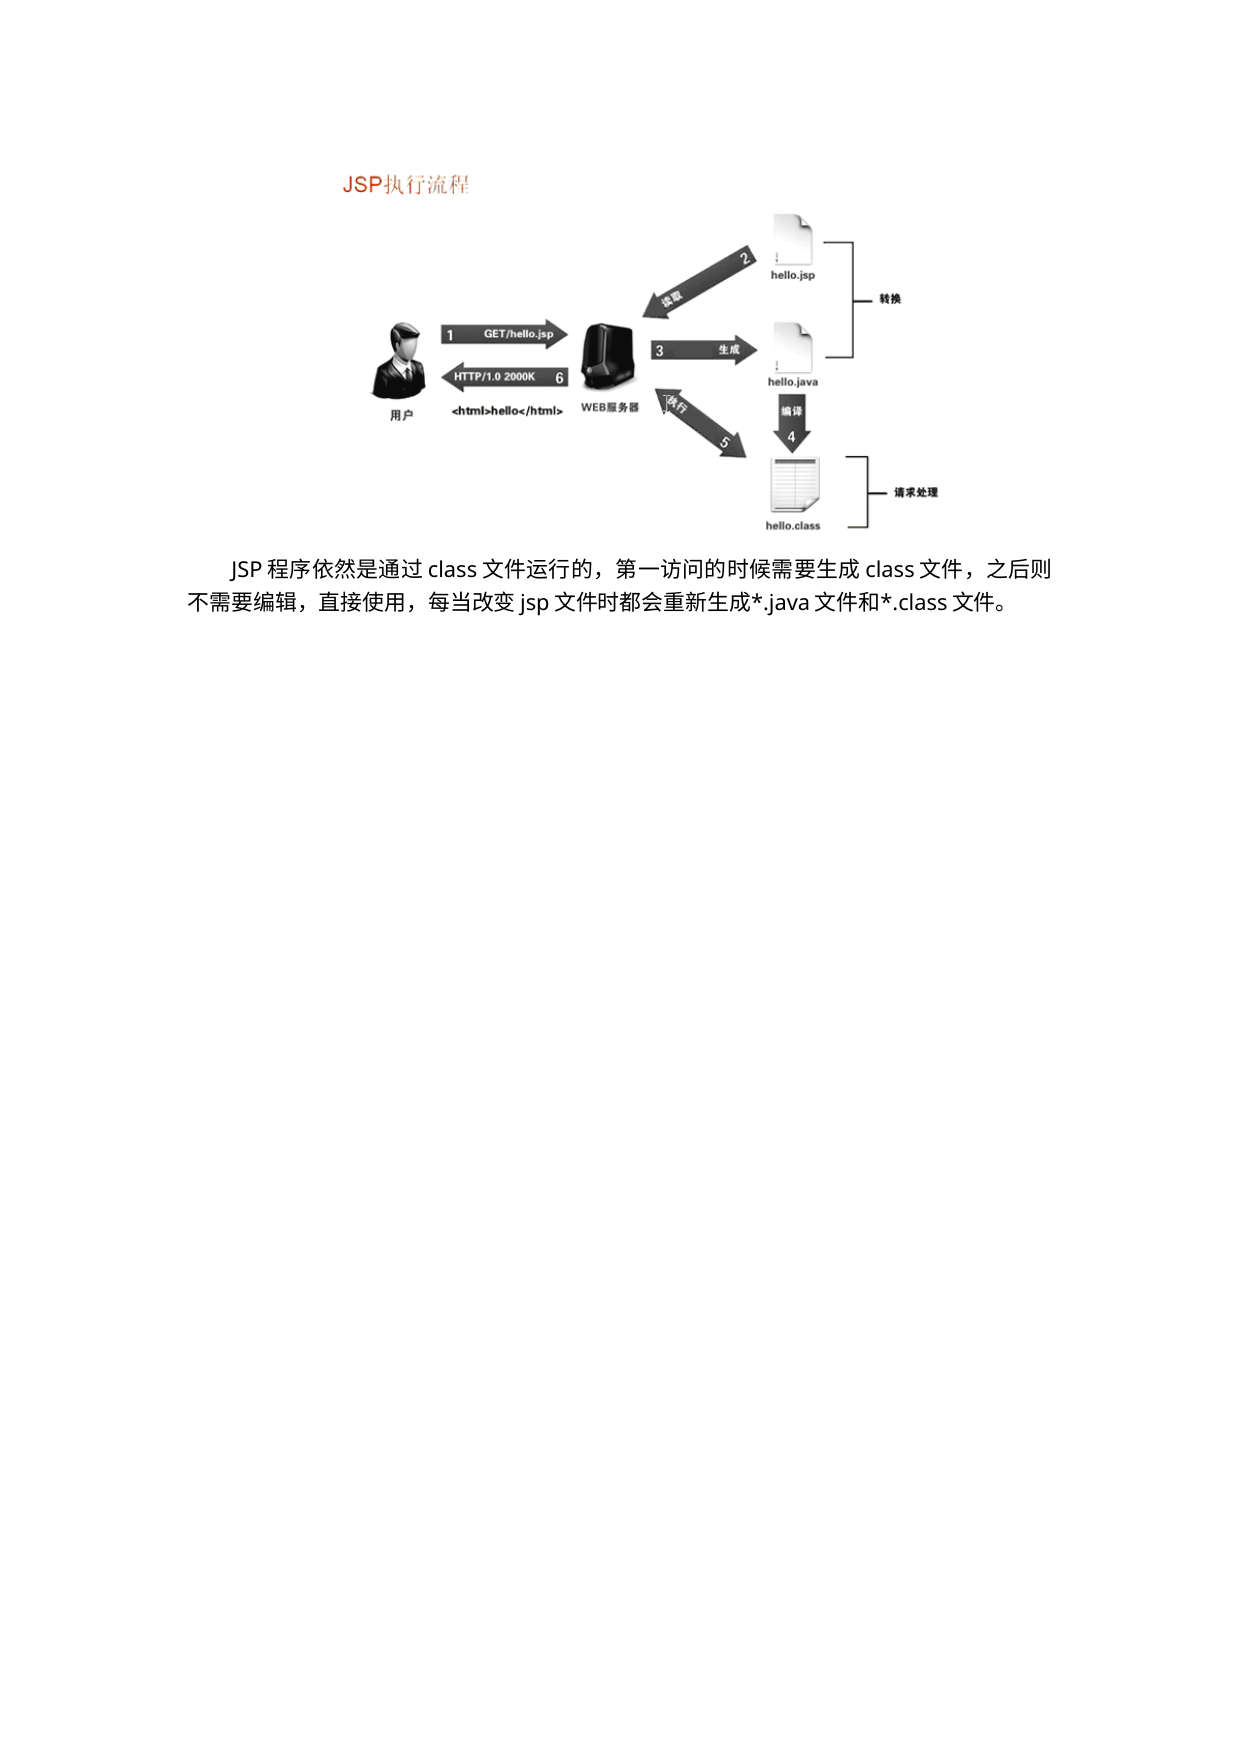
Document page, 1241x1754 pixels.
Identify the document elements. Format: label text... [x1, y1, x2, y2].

text JSP程序依然是通过class文件运行的，第一访问的时候需要生成class文件，之后则不需要编辑，直接使用，每当改变jsp文件时都会重新生成*.java文件和*.class文件。 [187, 552, 1053, 617]
picture [325, 162, 959, 542]
